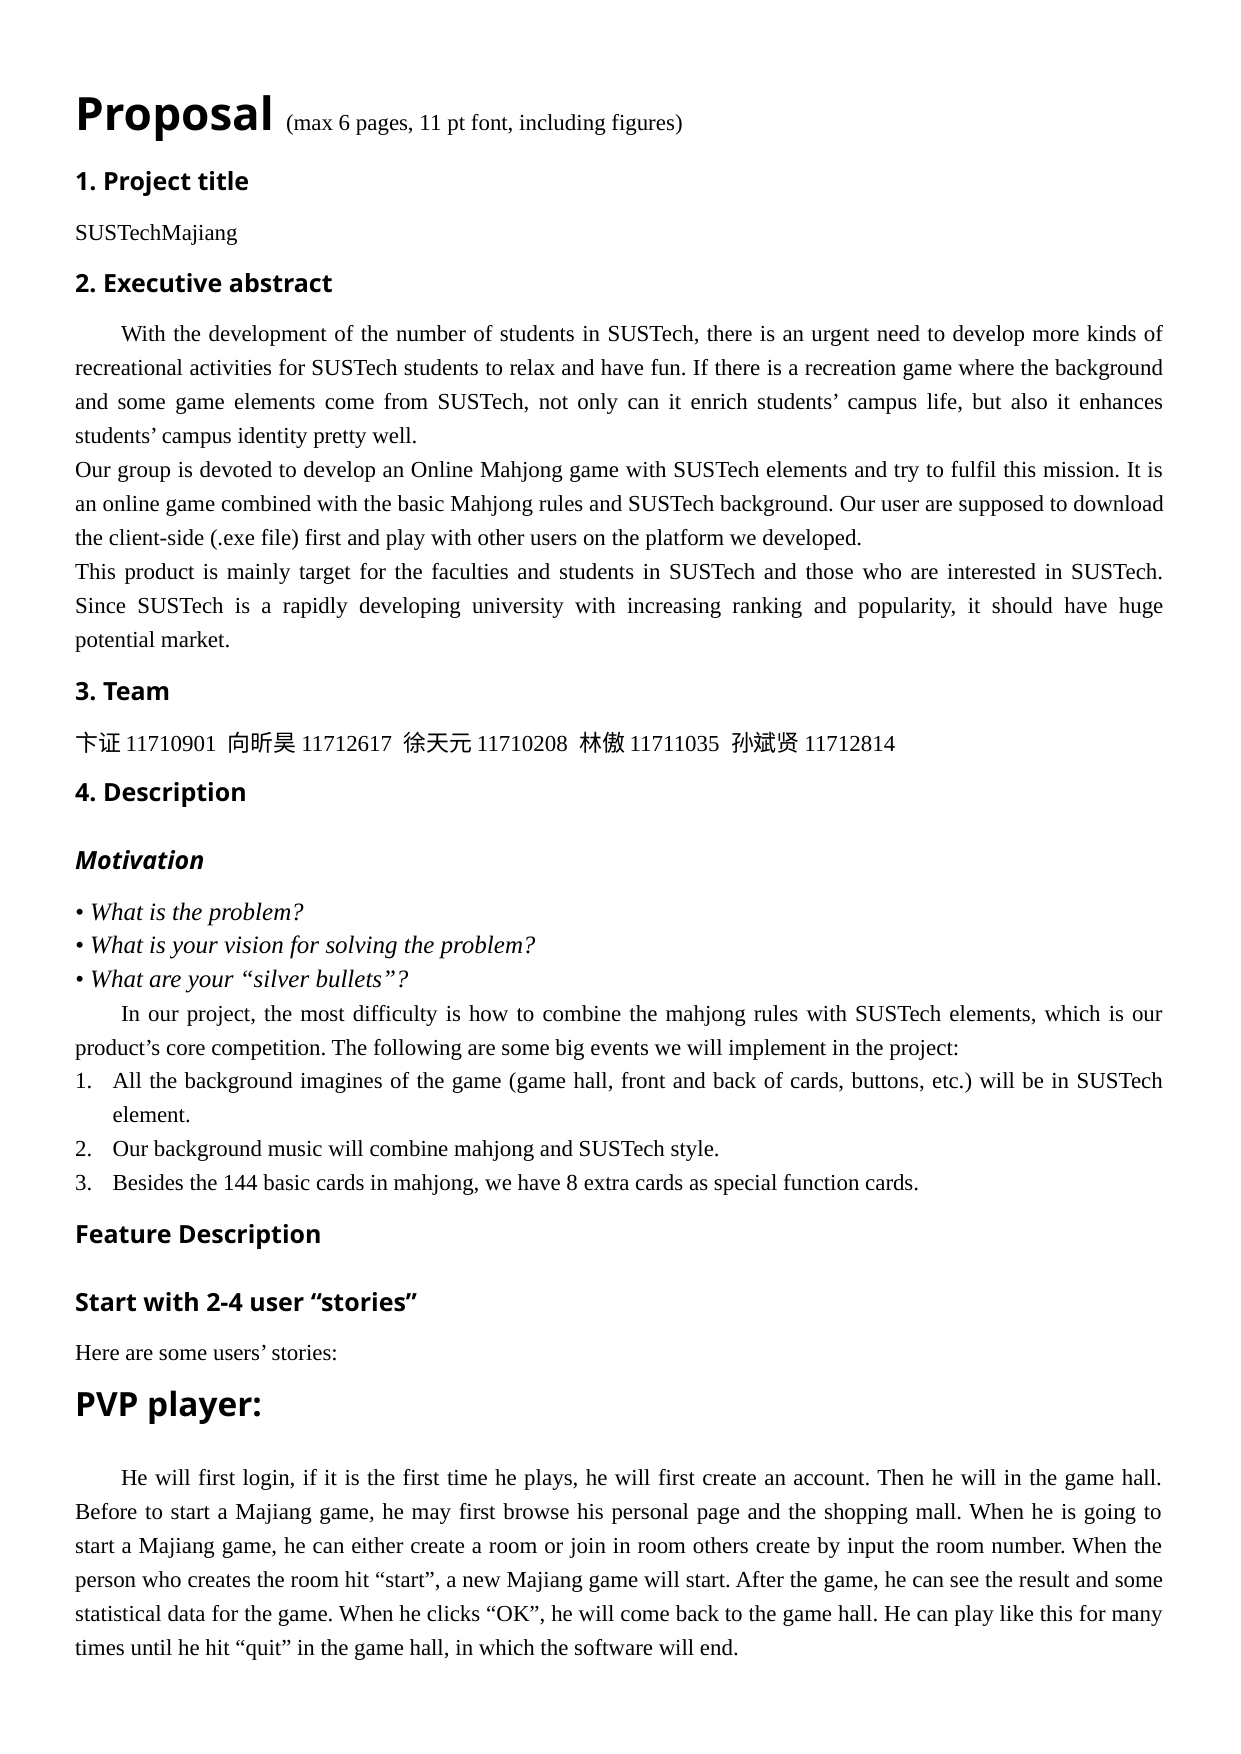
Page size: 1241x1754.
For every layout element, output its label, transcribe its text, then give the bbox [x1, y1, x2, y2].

subtitle 3. Team [75, 656, 1165, 724]
text Our group is devoted to develop an Online Mahjong game with SUSTech elements and try to fulfil this mission. It is an online game combined with the basic Mahjong rules and SUSTech background. Our user are supposed to download the client-side (.exe file) first and play with other users on the platform we developed. [75, 452, 1165, 554]
subtitle Feature Description [75, 1199, 1165, 1267]
text 卞证11710901 向昕昊11712617 徐天元11710208 林傲11711035 孙斌贤11712814 [75, 724, 1165, 758]
text Here are some users’ stories: [75, 1335, 1165, 1369]
list Our background music will combine mahjong and SUSTech style. [75, 1132, 1165, 1166]
subtitle 2. Executive abstract [75, 249, 1165, 317]
subtitle 1. Project title [75, 147, 1165, 215]
text • What is your vision for solving the problem? [75, 928, 1165, 962]
text Proposal (max 6 pages, 11 pt font, including figures) [75, 79, 1165, 147]
text • What are your “silver bullets”? [75, 962, 1165, 996]
text • What is the problem? [75, 894, 1165, 928]
list All the background imagines of the game (game hall, front and back of cards, buttons, etc.) will be in SUSTech element. [75, 1064, 1165, 1132]
subtitle PVP player: [75, 1369, 1165, 1437]
subtitle Motivation [75, 826, 1165, 894]
list Besides the 144 basic cards in mahjong, we have 8 extra cards as special function cards. [75, 1166, 1165, 1199]
subtitle Start with 2-4 user “stories” [75, 1267, 1165, 1335]
text SUSTechMajiang [75, 215, 1165, 249]
text This product is mainly target for the faculties and students in SUSTech and those who are interested in SUSTech. Since SUSTech is a rapidly developing university with increasing ranking and popularity, it should have huge potential market. [75, 554, 1165, 656]
text With the development of the number of students in SUSTech, there is an urgent need to develop more kinds of recreational activities for SUSTech students to relax and have fun. If there is a recreation game where the background and some game elements come from SUSTech, not only can it enrich students’ campus life, but also it enhances students’ campus identity pretty well. [75, 317, 1165, 452]
subtitle 4. Description [75, 758, 1165, 826]
text In our project, the most difficulty is how to combine the mahjong rules with SUSTech elements, which is our product’s core competition. The following are some big events we will implement in the project: [75, 996, 1165, 1064]
text He will first login, if it is the first time he plays, he will first create an account. Then he will in the game hall. Before to start a Majiang game, he may first browse his personal page and the shopping mall. When he is going to start a Majiang game, he can either create a room or join in room others create by input the room number. When the person who creates the room hit “start”, a new Majiang game will start. After the game, he can see the result and some statistical data for the game. When he clicks “OK”, he will come back to the game hall. He can play like this for many times until he hit “quit” in the game hall, in which the software will end. [75, 1460, 1165, 1664]
